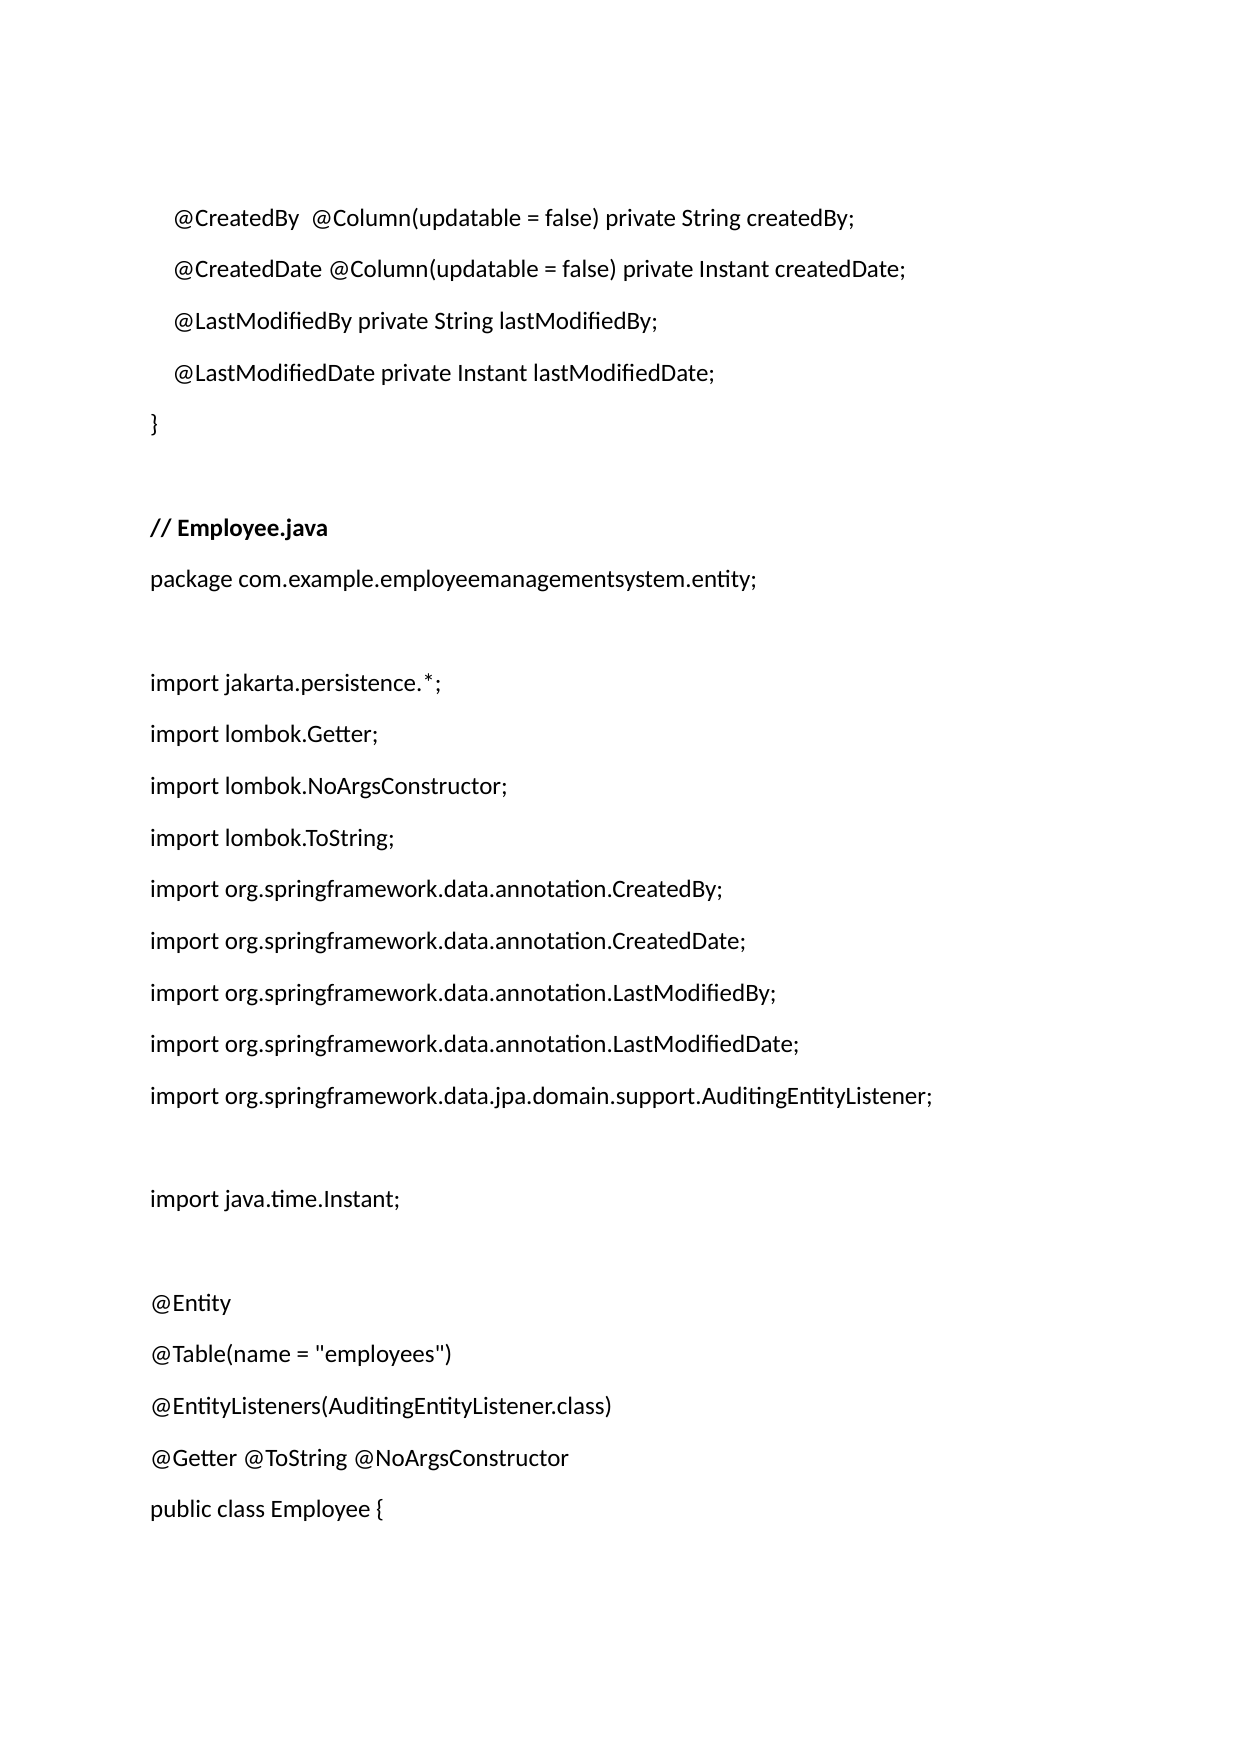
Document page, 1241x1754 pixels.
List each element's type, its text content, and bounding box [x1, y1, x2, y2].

text import org.springframework.data.jpa.domain.support.AuditingEntityListener; [150, 1080, 1090, 1111]
text import org.springframework.data.annotation.CreatedBy; [150, 873, 1090, 904]
text @Getter @ToString @NoArgsConstructor [150, 1442, 1090, 1472]
text @CreatedBy @Column(updatable = false) private String createdBy; [150, 202, 1090, 232]
text @EntityListeners(AuditingEntityListener.class) [150, 1390, 1090, 1421]
text @LastModifiedBy private String lastModifiedBy; [150, 305, 1090, 336]
text package com.example.employeemanagementsystem.entity; [150, 563, 1090, 594]
text @LastModifiedDate private Instant lastModifiedDate; [150, 357, 1090, 387]
text import org.springframework.data.annotation.CreatedDate; [150, 925, 1090, 956]
text import java.time.Instant; [150, 1183, 1090, 1214]
text @CreatedDate @Column(updatable = false) private Instant createdDate; [150, 253, 1090, 284]
text @Entity [150, 1287, 1090, 1317]
text import org.springframework.data.annotation.LastModifiedBy; [150, 977, 1090, 1007]
text } [150, 408, 1090, 439]
text import lombok.NoArgsConstructor; [150, 770, 1090, 801]
text // Employee.java [150, 512, 1090, 542]
text import org.springframework.data.annotation.LastModifiedDate; [150, 1028, 1090, 1059]
text @Table(name = "employees") [150, 1338, 1090, 1369]
text import jakarta.persistence.*; [150, 667, 1090, 697]
text public class Employee { [150, 1493, 1090, 1524]
text import lombok.ToString; [150, 822, 1090, 852]
text import lombok.Getter; [150, 718, 1090, 749]
